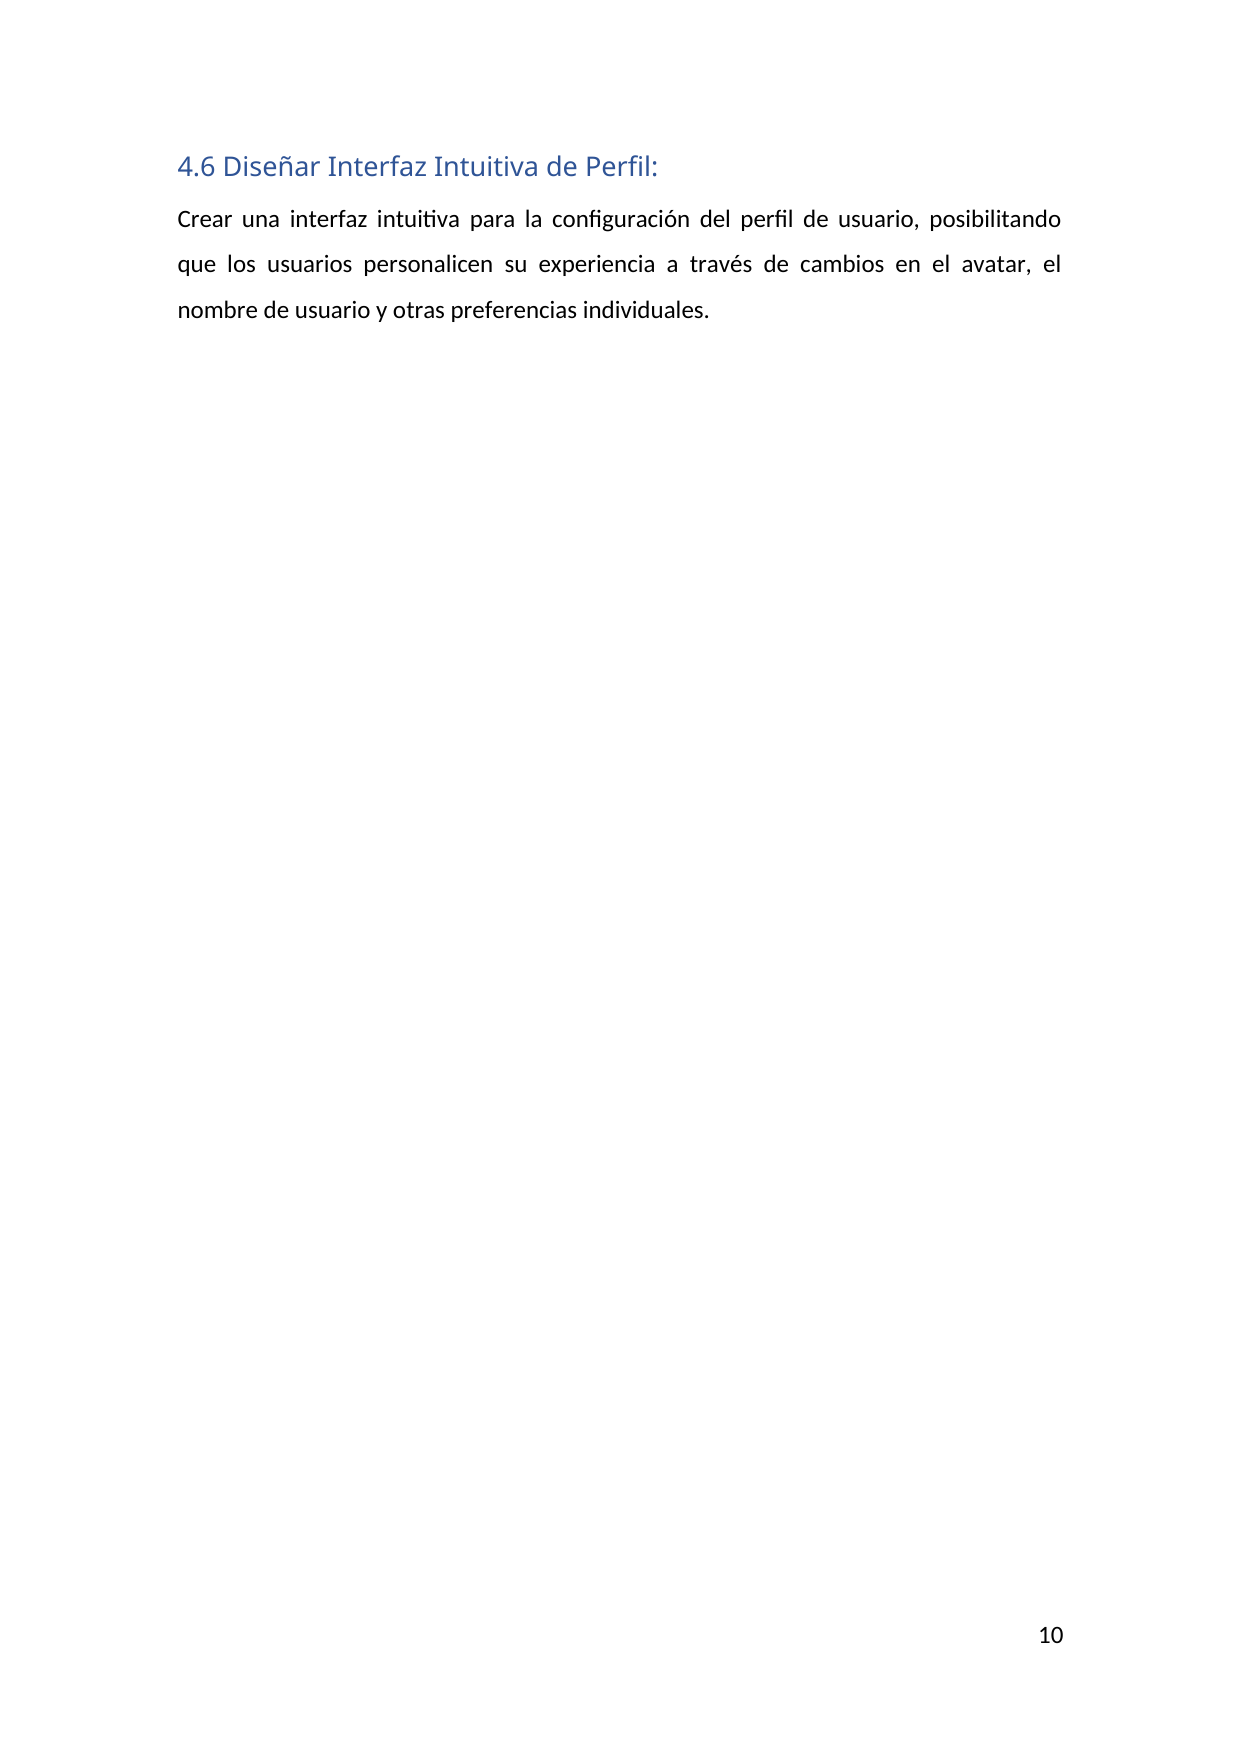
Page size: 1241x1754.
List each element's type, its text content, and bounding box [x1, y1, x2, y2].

subtitle 4.6 Diseñar Interfaz Intuitiva de Perfil: [177, 148, 1063, 184]
text Crear una interfaz intuitiva para la configuración del perfil de usuario, posibilitando que los usuarios personalicen su experiencia a través de cambios en el avatar, el nombre de usuario y otras preferencias individuales. [177, 203, 1063, 325]
